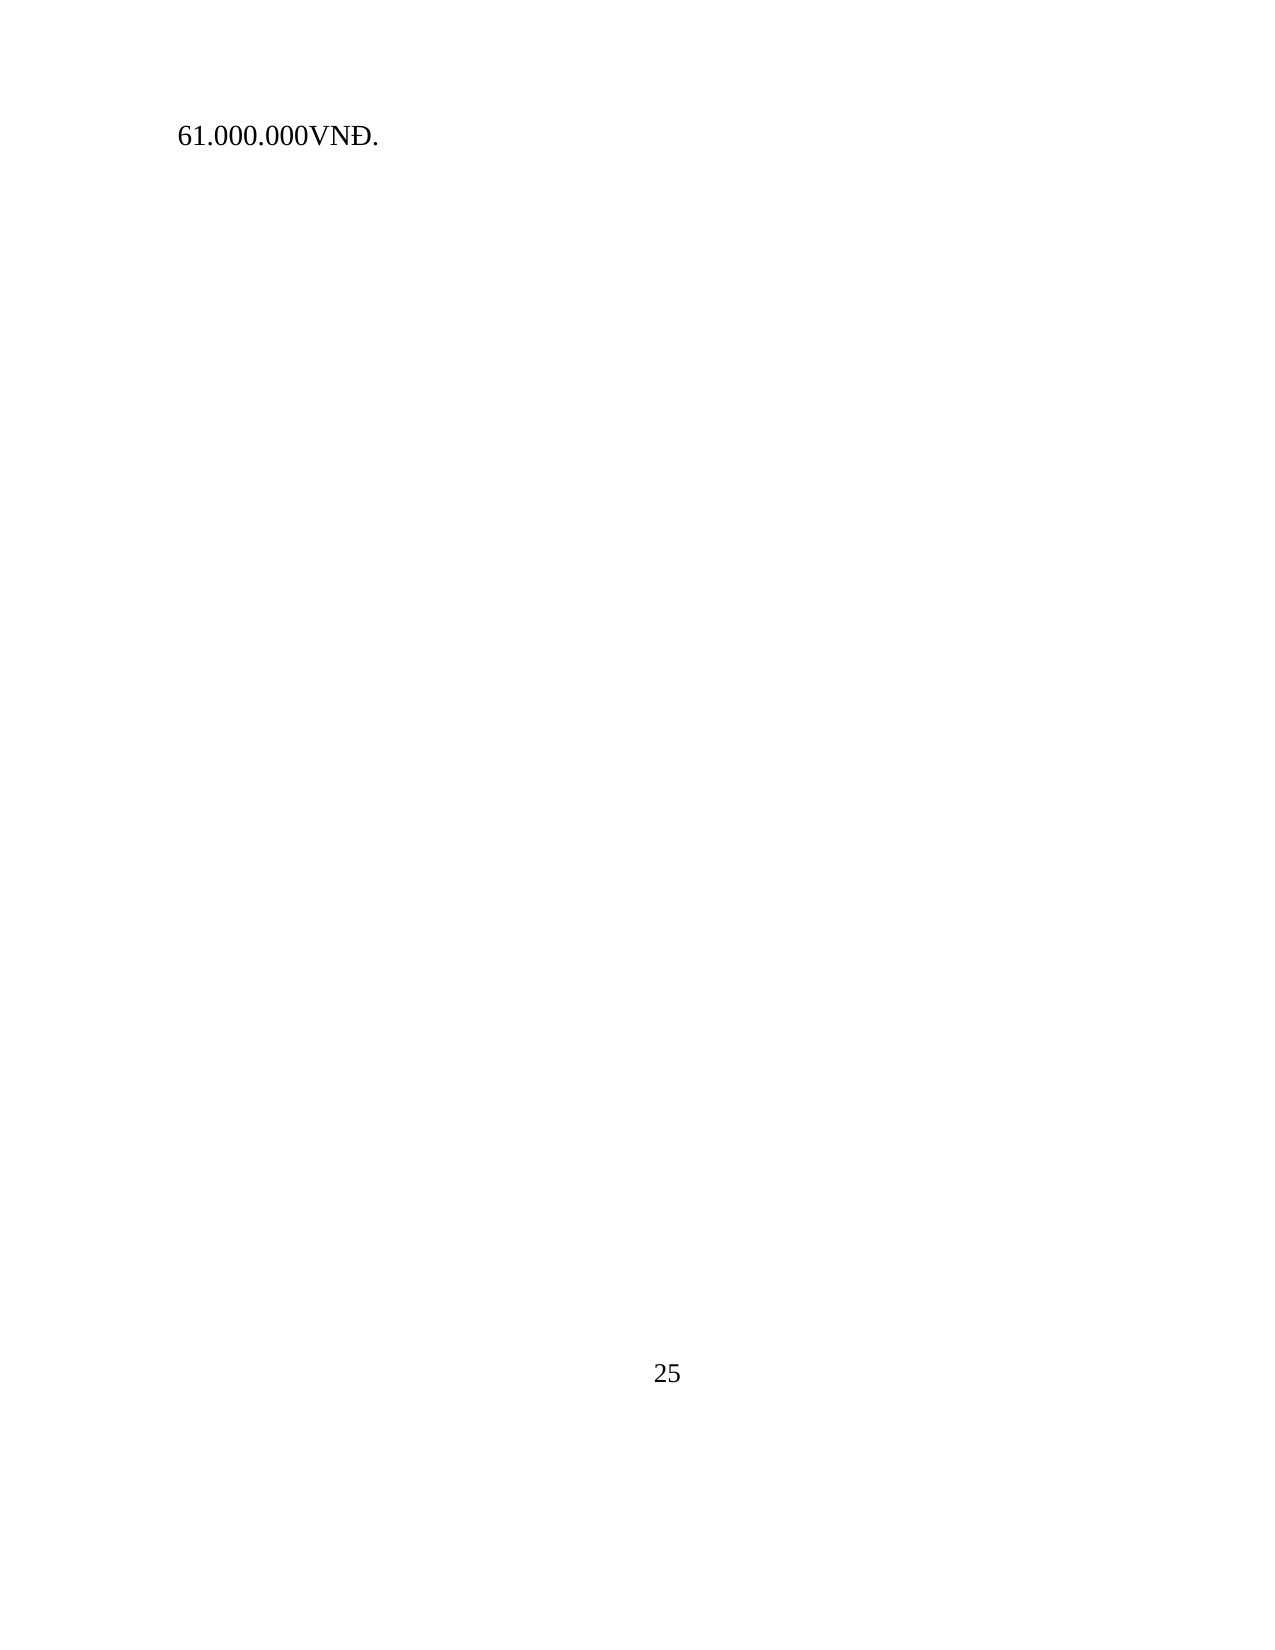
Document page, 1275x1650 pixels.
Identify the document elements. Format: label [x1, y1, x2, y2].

text [177, 118, 1031, 152]
